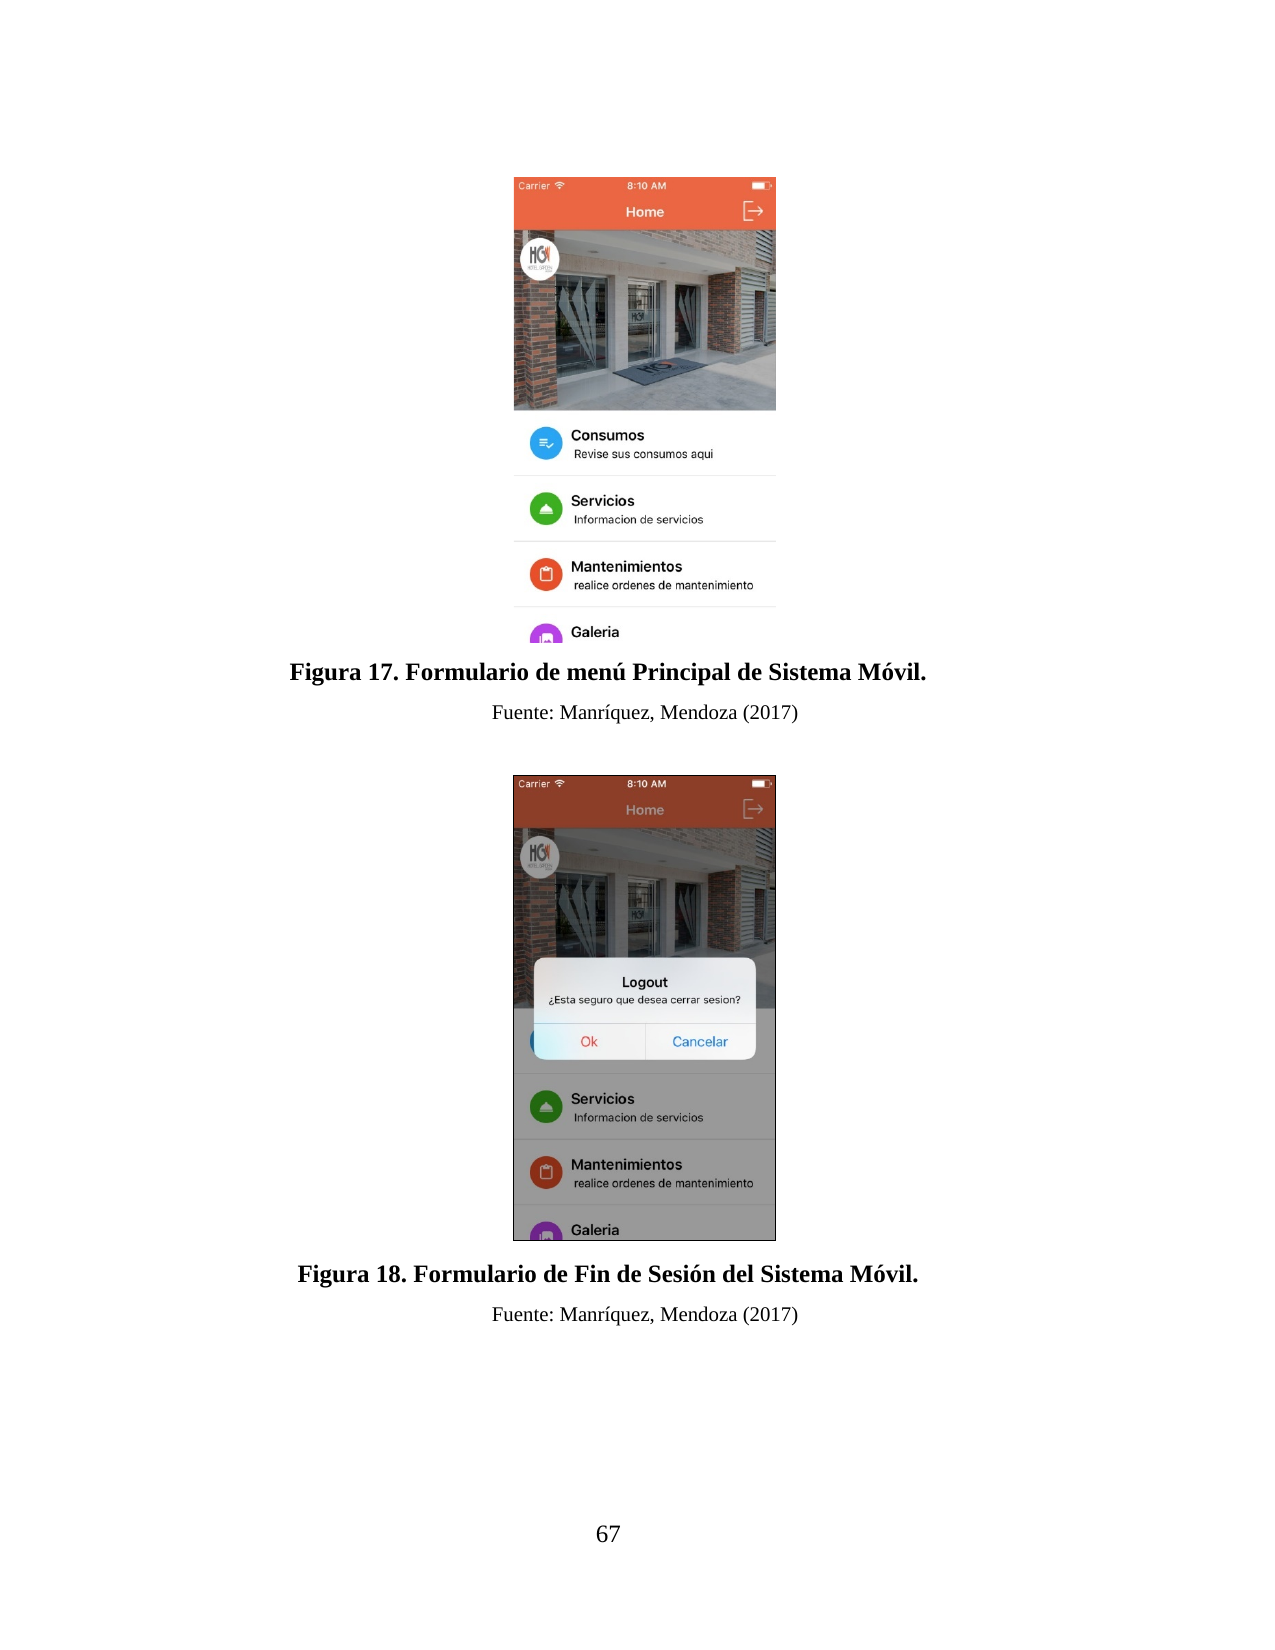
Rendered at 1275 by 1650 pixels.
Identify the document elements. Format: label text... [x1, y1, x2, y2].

text Figura 17. Formulario de menú Principal de Sistema Móvil. [177, 657, 1039, 686]
text Figura 18. Formulario de Fin de Sesión del Sistema Móvil. [177, 1259, 1039, 1287]
text Fuente: Manríquez, Mendoza (2017) [177, 700, 1039, 724]
picture [513, 177, 776, 643]
picture [514, 776, 775, 1240]
text Fuente: Manríquez, Mendoza (2017) [177, 1302, 1039, 1326]
